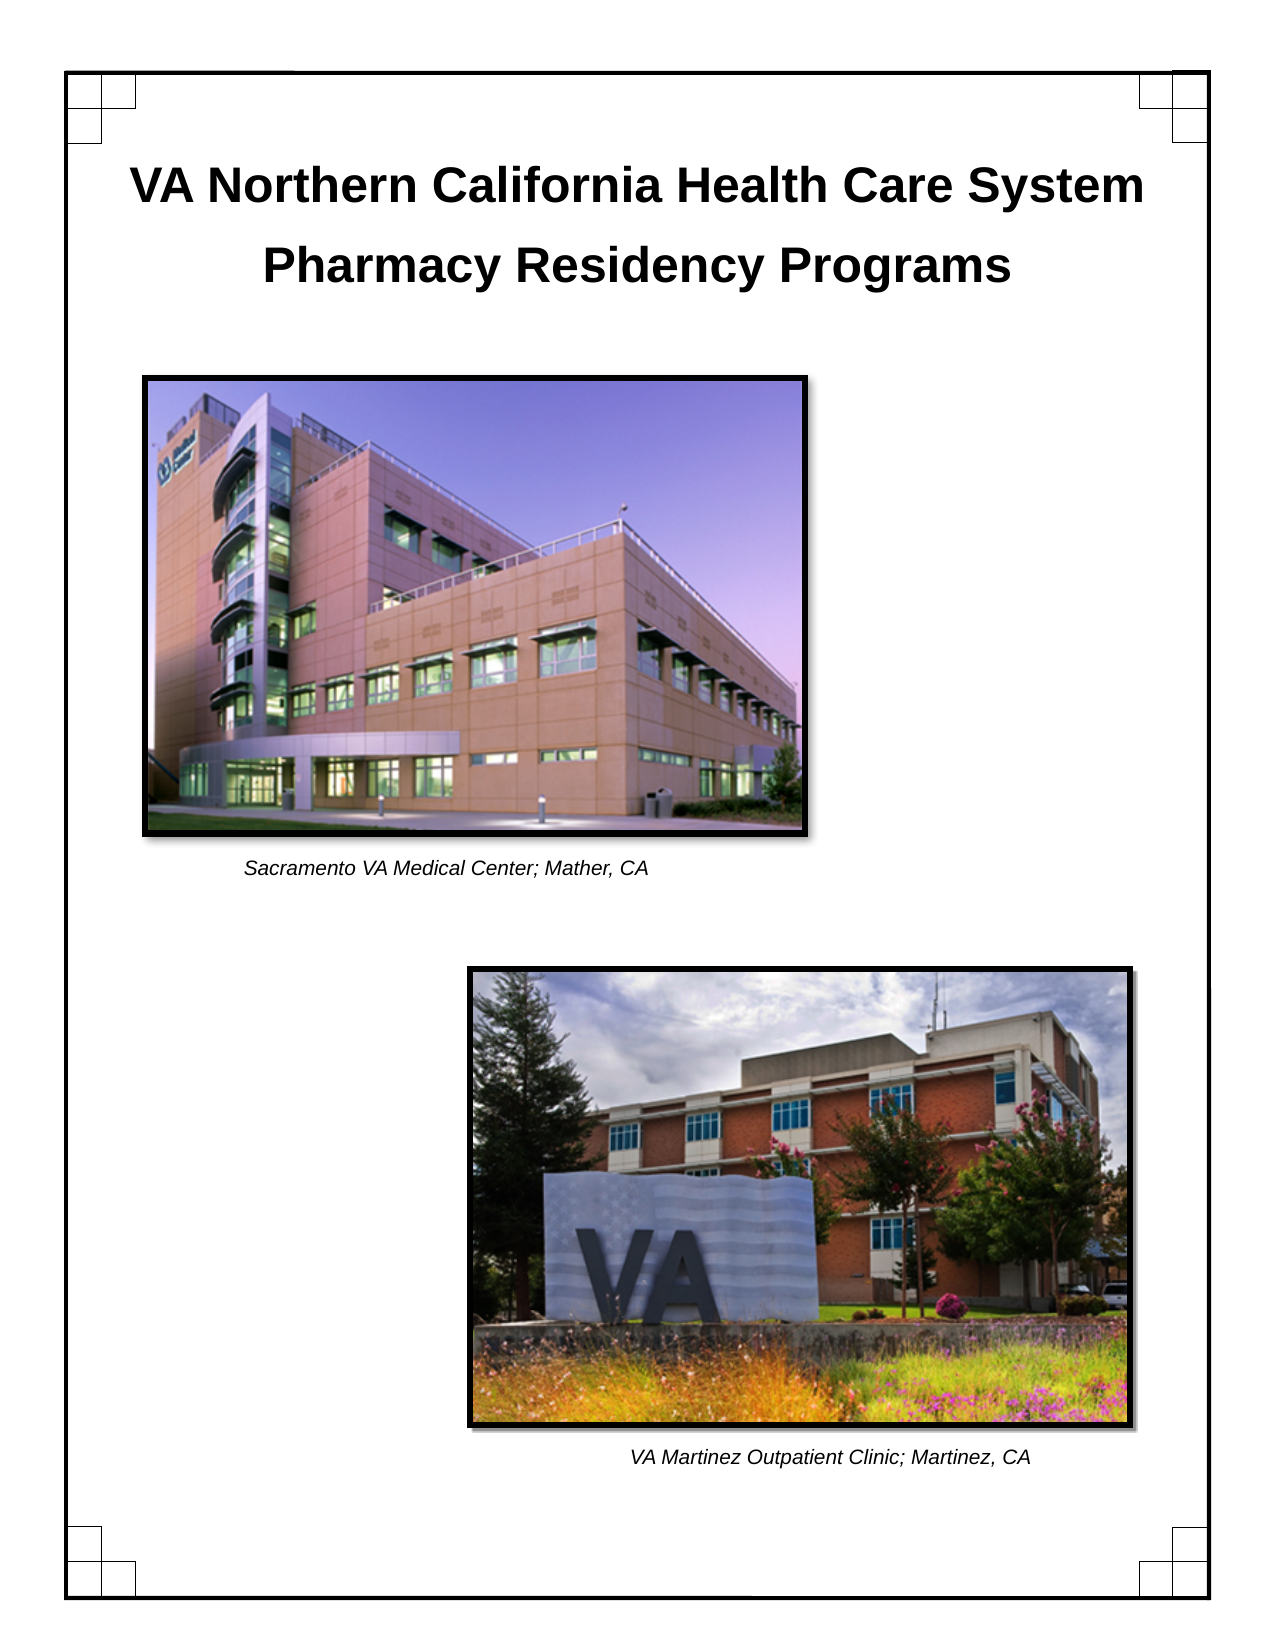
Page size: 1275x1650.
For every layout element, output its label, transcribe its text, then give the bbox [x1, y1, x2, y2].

picture [148, 381, 802, 830]
picture [473, 972, 1127, 1422]
text Pharmacy Residency Programs [75, 236, 1200, 293]
text VA Northern California Health Care System [75, 155, 1200, 213]
